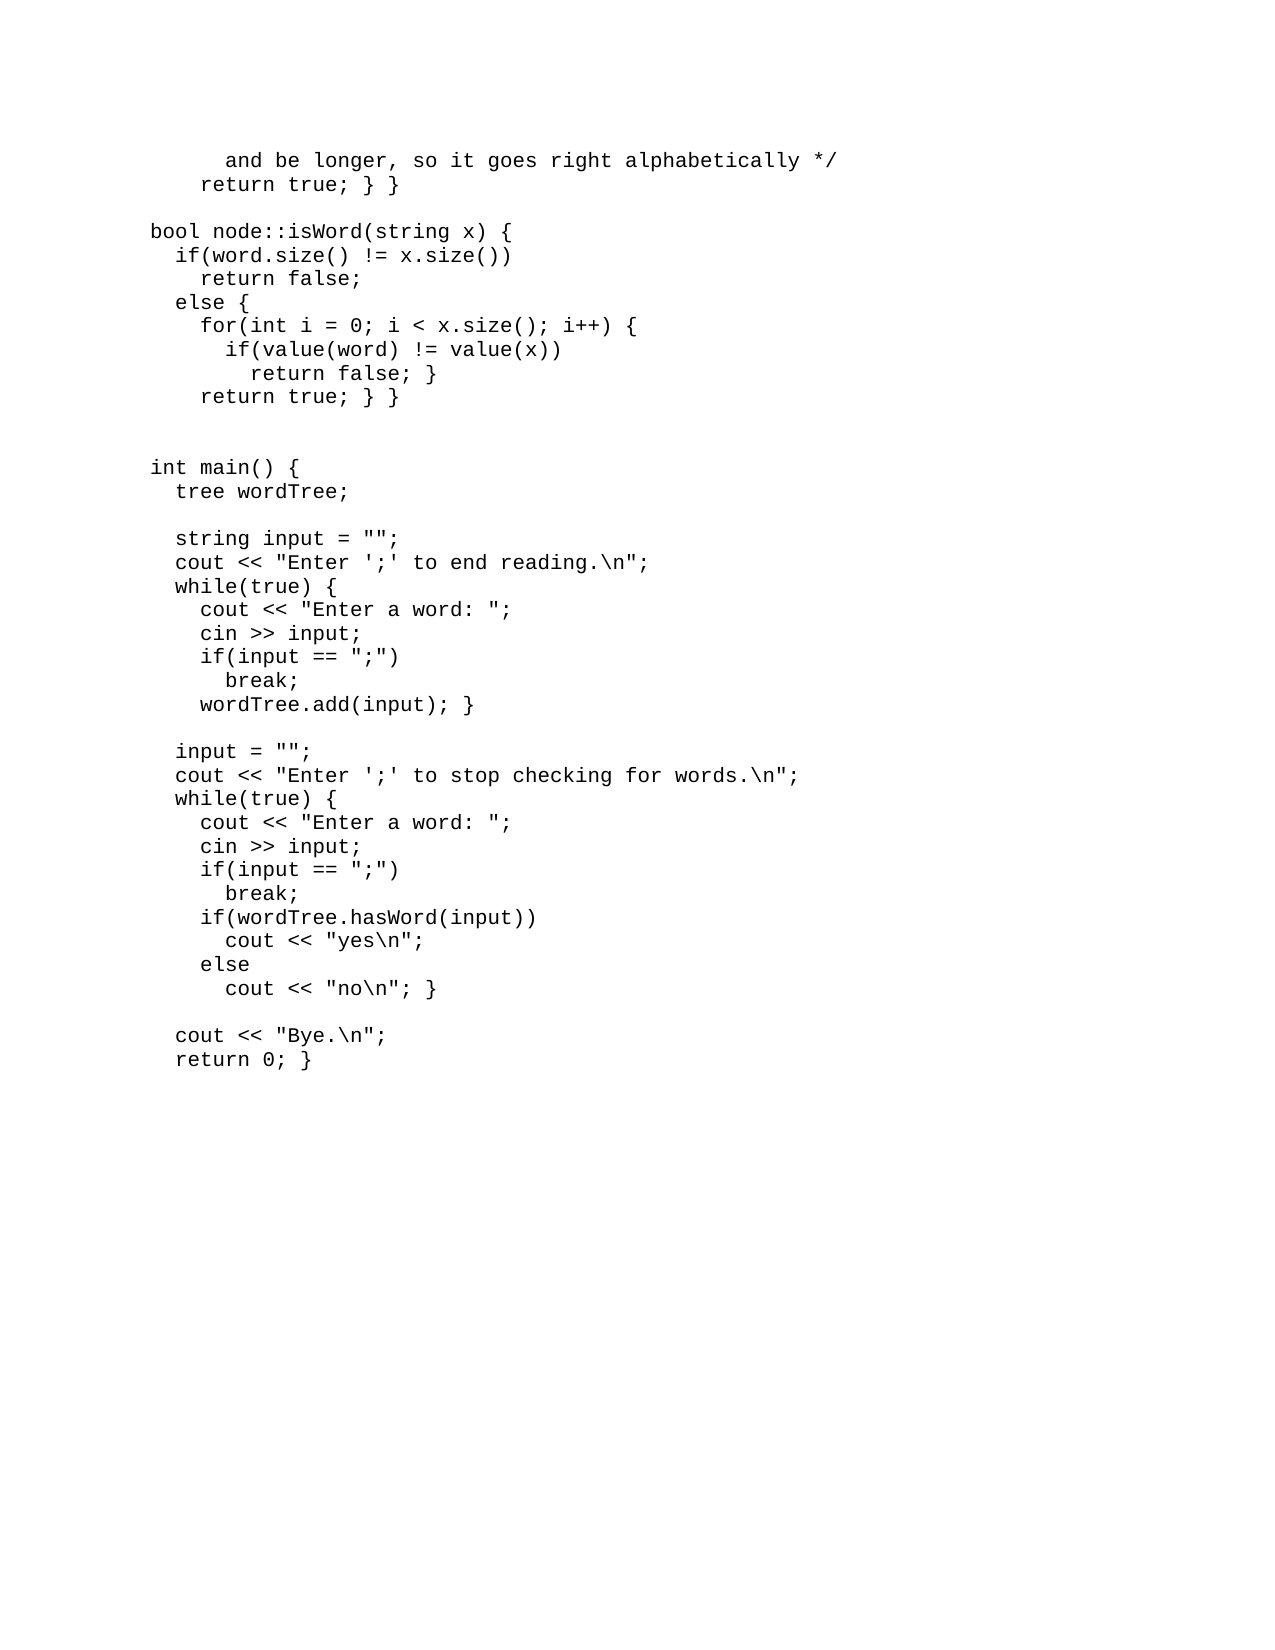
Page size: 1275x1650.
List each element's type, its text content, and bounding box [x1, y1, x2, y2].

text tree wordTree; [150, 481, 1125, 505]
text if(word.size() != x.size()) [150, 244, 1125, 268]
text return false; [150, 268, 1125, 292]
text input = ""; [150, 741, 1125, 765]
text break; [150, 670, 1125, 694]
text if(input == ";") [150, 647, 1125, 670]
text if(value(word) != value(x)) [150, 339, 1125, 363]
text cin >> input; [150, 836, 1125, 859]
text cout << "Bye.\n"; [150, 1025, 1125, 1048]
text string input = ""; [150, 528, 1125, 552]
text and be longer, so it goes right alphabetically */ [150, 150, 1125, 174]
text while(true) { [150, 576, 1125, 599]
text for(int i = 0; i < x.size(); i++) { [150, 316, 1125, 339]
text cout << "yes\n"; [150, 930, 1125, 954]
text bool node::isWord(string x) { [150, 221, 1125, 244]
text break; [150, 883, 1125, 907]
text return 0; } [150, 1048, 1125, 1072]
text return true; } } [150, 174, 1125, 197]
text cout << "Enter a word: "; [150, 812, 1125, 836]
text return true; } } [150, 386, 1125, 410]
text else { [150, 292, 1125, 316]
text if(input == ";") [150, 859, 1125, 883]
text wordTree.add(input); } [150, 694, 1125, 717]
text return false; } [150, 363, 1125, 386]
text cout << "Enter a word: "; [150, 599, 1125, 623]
text int main() { [150, 457, 1125, 481]
text cout << "Enter ';' to end reading.\n"; [150, 552, 1125, 576]
text while(true) { [150, 788, 1125, 812]
text cout << "no\n"; } [150, 978, 1125, 1001]
text else [150, 954, 1125, 978]
text if(wordTree.hasWord(input)) [150, 907, 1125, 930]
text cout << "Enter ';' to stop checking for words.\n"; [150, 765, 1125, 788]
text cin >> input; [150, 623, 1125, 647]
